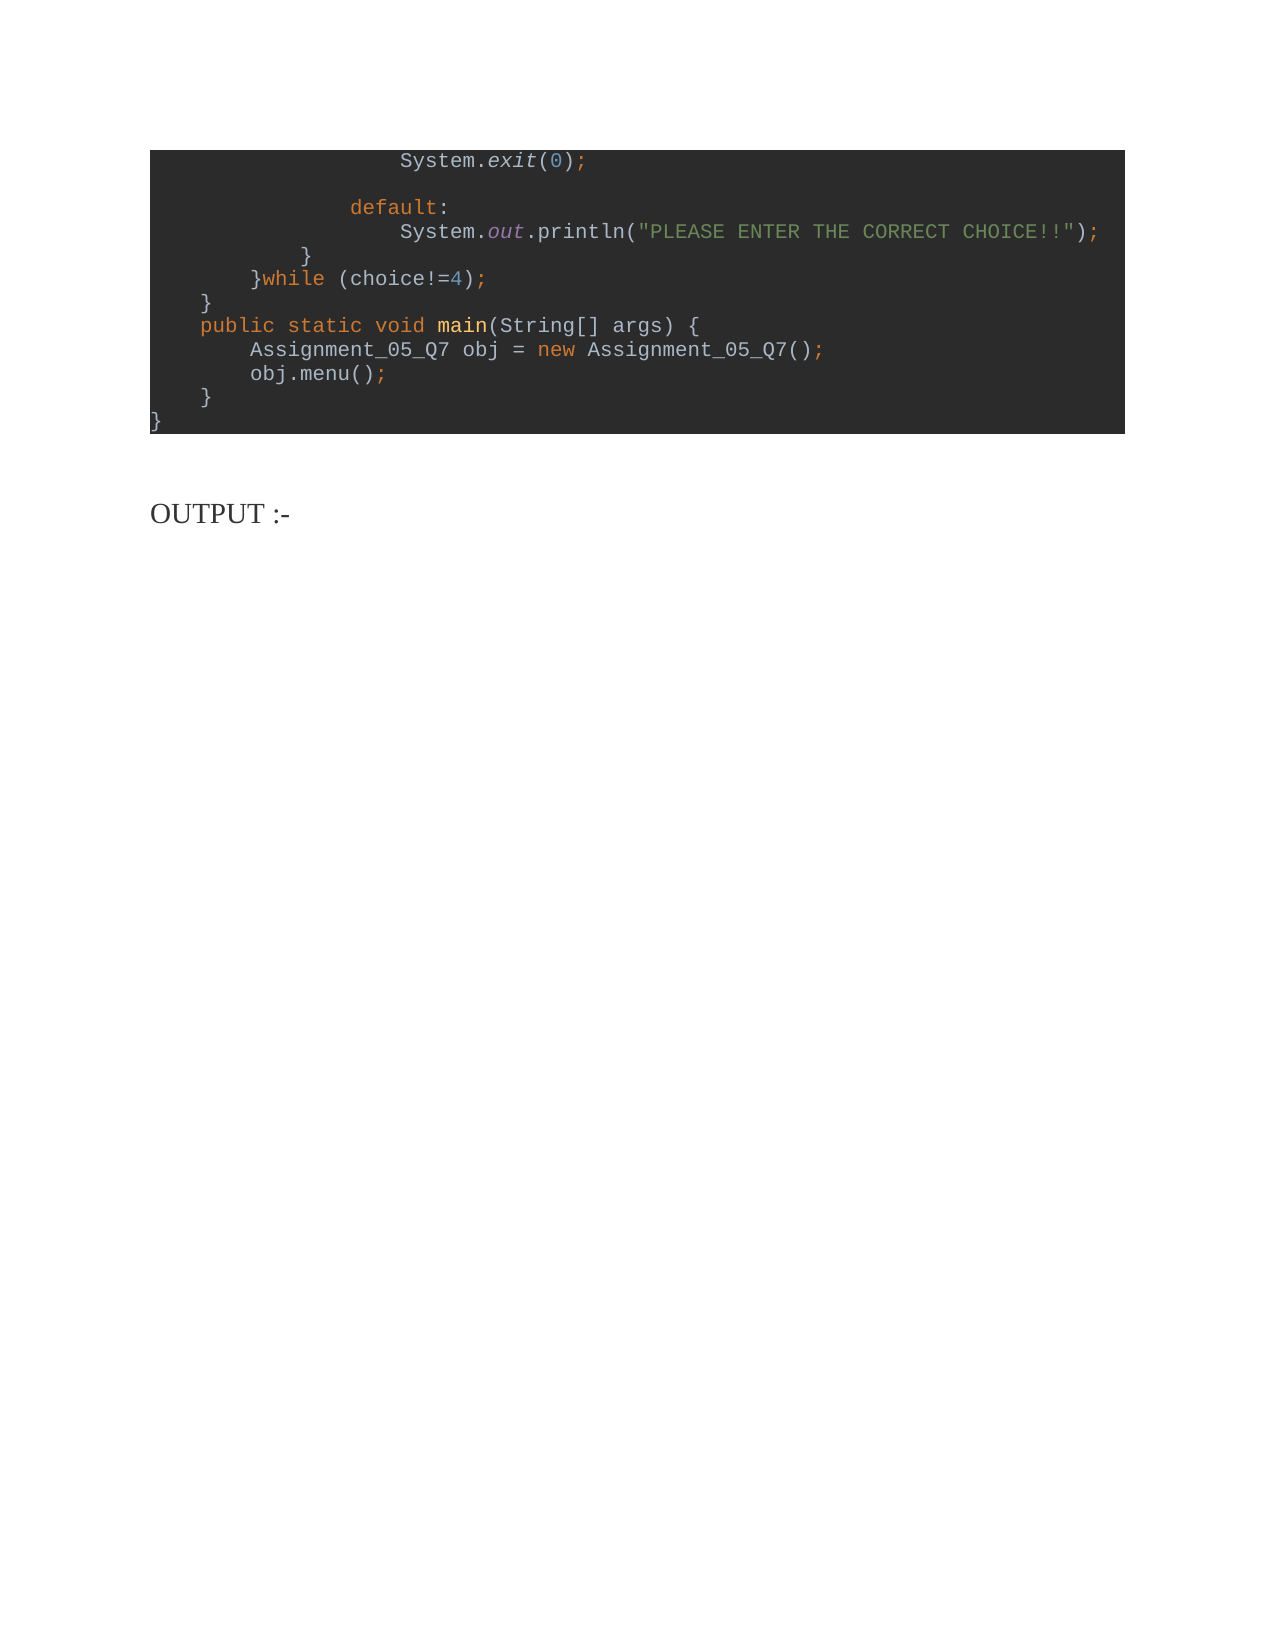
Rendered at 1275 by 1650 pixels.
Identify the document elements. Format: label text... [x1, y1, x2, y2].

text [150, 150, 1125, 434]
text OUTPUT :- [150, 496, 1125, 530]
